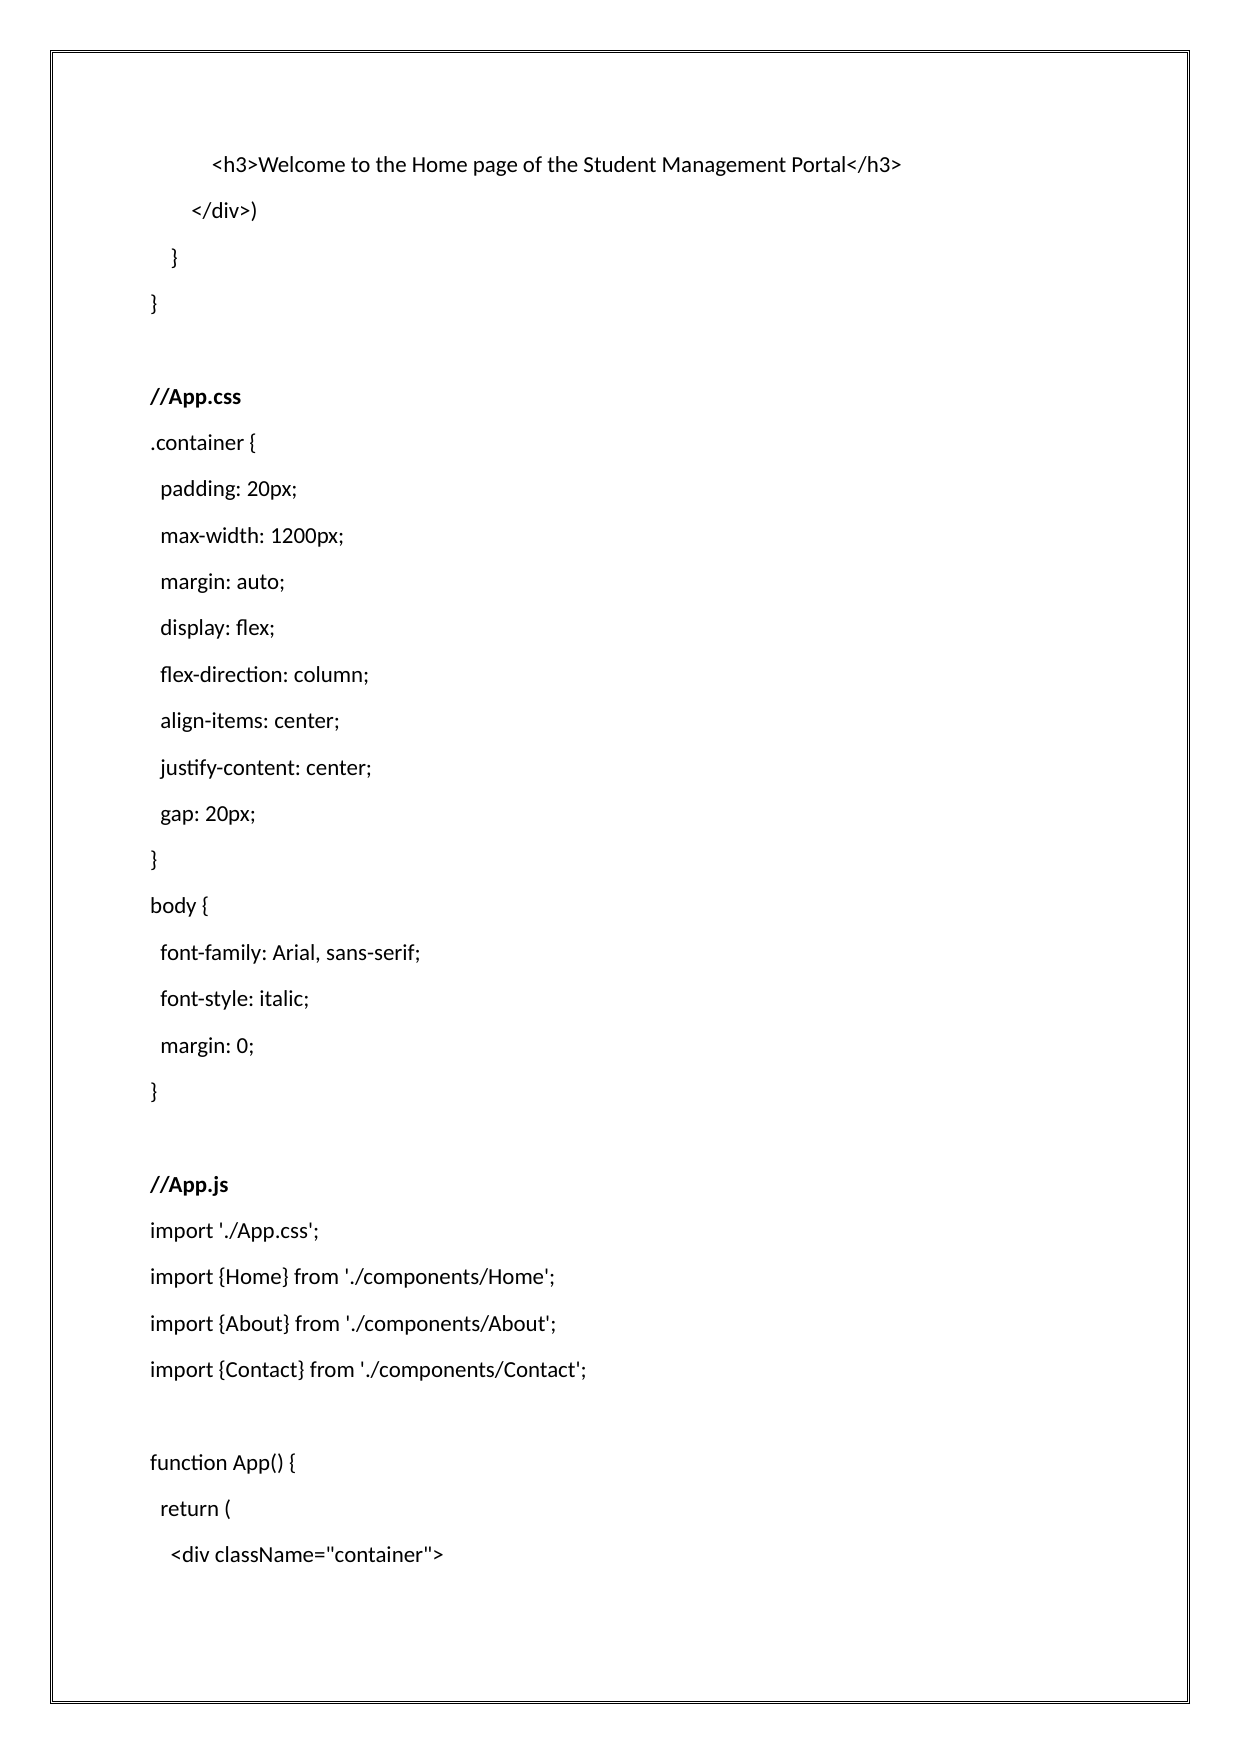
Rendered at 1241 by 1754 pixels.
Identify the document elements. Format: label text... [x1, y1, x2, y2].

text } [150, 289, 1090, 317]
text import {Home} from './components/Home'; [150, 1262, 1090, 1291]
text import {About} from './components/About'; [150, 1309, 1090, 1337]
text import './App.css'; [150, 1216, 1090, 1244]
text flex-direction: column; [150, 660, 1090, 688]
text .container { [150, 428, 1090, 456]
text //App.js [150, 1170, 1090, 1198]
text <h3>Welcome to the Home page of the Student Management Portal</h3> [150, 150, 1090, 178]
text import {Contact} from './components/Contact'; [150, 1355, 1090, 1383]
text max-width: 1200px; [150, 521, 1090, 549]
text padding: 20px; [150, 474, 1090, 502]
text <div className="container"> [150, 1541, 1090, 1569]
text display: flex; [150, 613, 1090, 642]
text } [150, 1077, 1090, 1105]
text font-style: italic; [150, 984, 1090, 1012]
text margin: 0; [150, 1031, 1090, 1059]
text return ( [150, 1494, 1090, 1522]
text gap: 20px; [150, 799, 1090, 827]
text //App.css [150, 382, 1090, 410]
text function App() { [150, 1448, 1090, 1476]
text } [150, 243, 1090, 271]
text align-items: center; [150, 706, 1090, 734]
text body { [150, 892, 1090, 920]
text </div>) [150, 196, 1090, 224]
text font-family: Arial, sans-serif; [150, 938, 1090, 966]
text justify-content: center; [150, 753, 1090, 781]
text margin: auto; [150, 567, 1090, 595]
text } [150, 845, 1090, 873]
